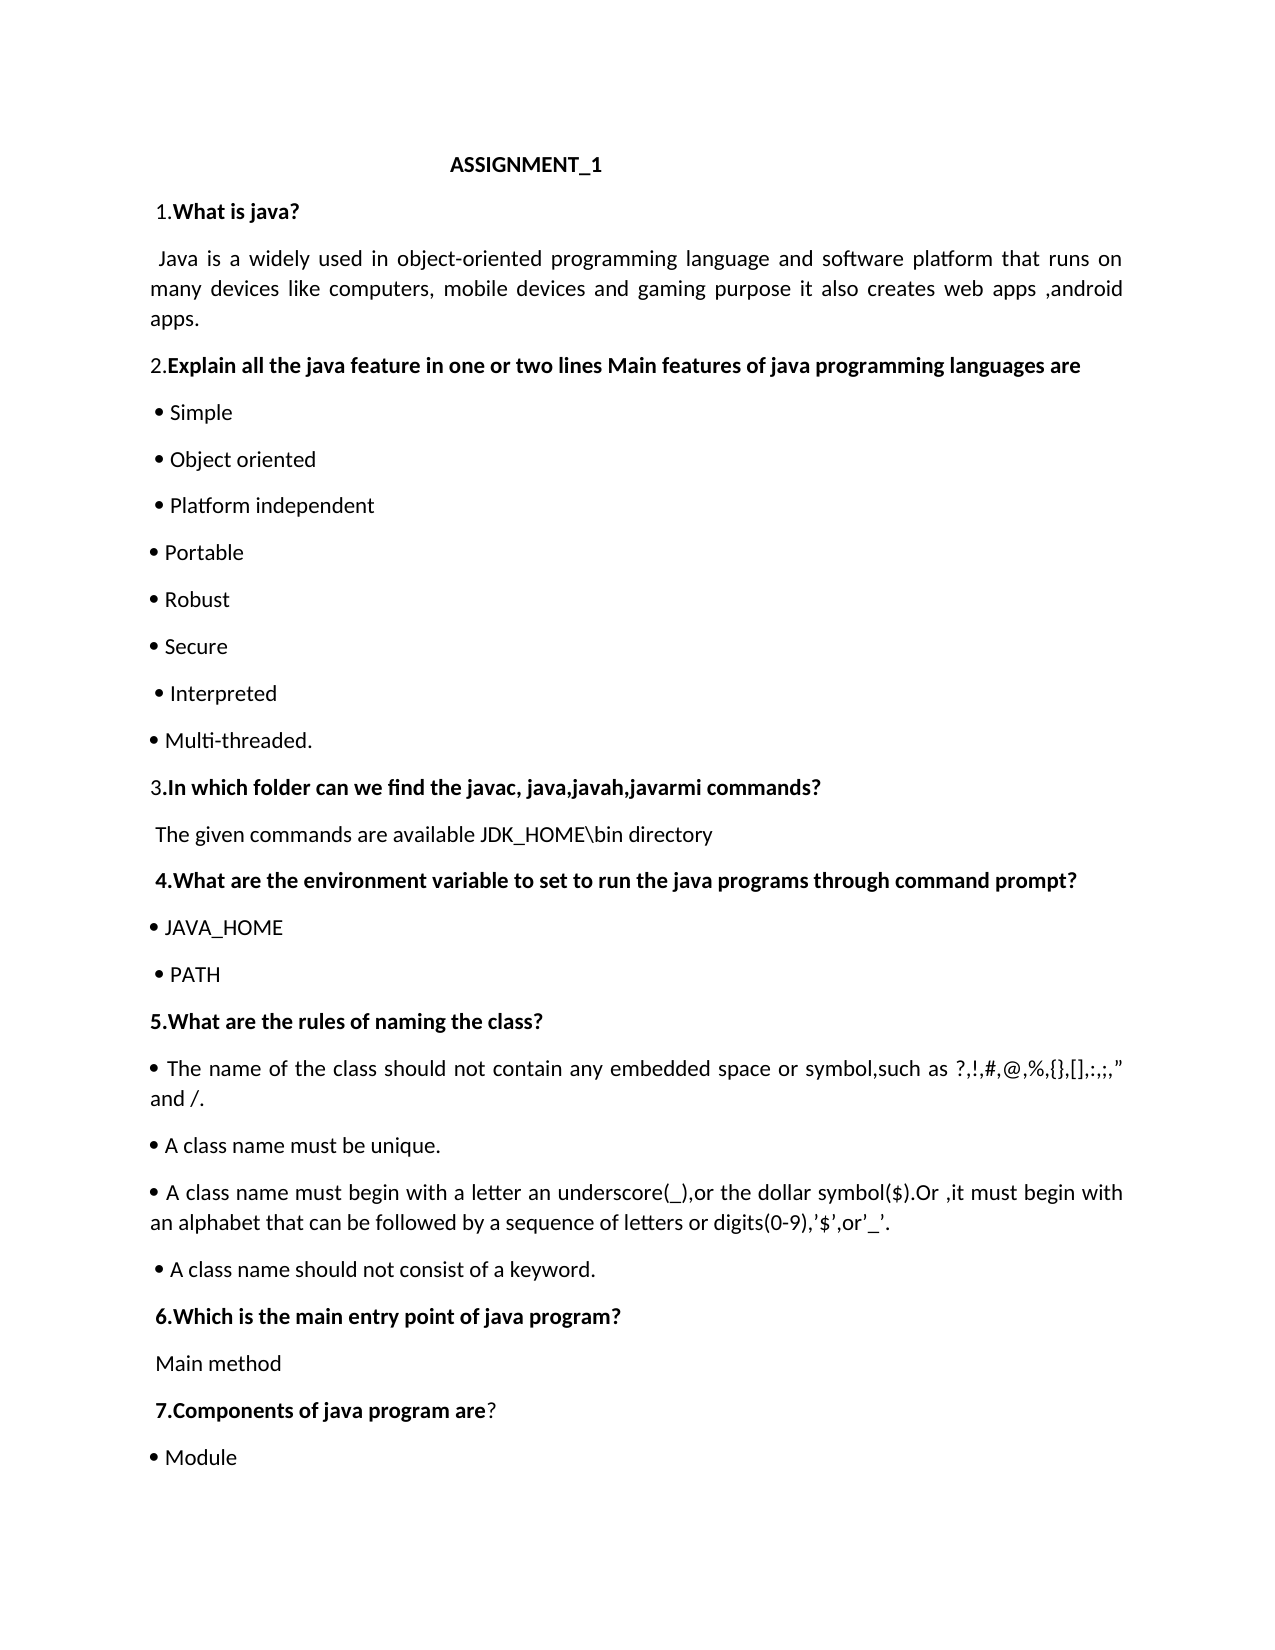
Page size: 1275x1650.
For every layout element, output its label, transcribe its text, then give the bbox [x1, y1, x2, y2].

text The name of the class should not contain any embedded space or symbol,such as ?,!,#,@,%,{},[],:,;,” and /. [150, 1054, 1125, 1112]
text A class name must be unique. [150, 1131, 1125, 1159]
text Multi-threaded. [150, 726, 1125, 754]
text JAVA_HOME [150, 913, 1125, 942]
text Java is a widely used in object-oriented programming language and software platform that runs on many devices like computers, mobile devices and gaming purpose it also creates web apps ,android apps. [150, 244, 1125, 332]
text Platform independent [150, 492, 1125, 520]
text Object oriented [150, 445, 1125, 473]
text Portable [150, 538, 1125, 567]
text 6.Which is the main entry point of java program? [150, 1302, 1125, 1330]
text Robust [150, 585, 1125, 613]
text PATH [150, 960, 1125, 988]
text 5.What are the rules of naming the class? [150, 1007, 1125, 1035]
text Simple [150, 398, 1125, 426]
text Main method [150, 1349, 1125, 1377]
text Secure [150, 632, 1125, 660]
text 7.Components of java program are? [150, 1396, 1125, 1424]
text A class name must begin with a letter an underscore(_),or the dollar symbol($).Or ,it must begin with an alphabet that can be followed by a sequence of letters or digits(0-9),’$’,or’_’. [150, 1178, 1125, 1236]
text A class name should not consist of a keyword. [150, 1255, 1125, 1283]
text The given commands are available JDK_HOME\bin directory [150, 820, 1125, 848]
text 1.What is java? [150, 197, 1125, 225]
text Interpreted [150, 679, 1125, 707]
text ASSIGNMENT_1 [150, 150, 1125, 178]
text Module [150, 1443, 1125, 1471]
text 3.In which folder can we find the javac, java,javah,javarmi commands? [150, 773, 1125, 801]
text 2.Explain all the java feature in one or two lines Main features of java programming languages are [150, 351, 1125, 379]
text 4.What are the environment variable to set to run the java programs through command prompt? [150, 867, 1125, 895]
